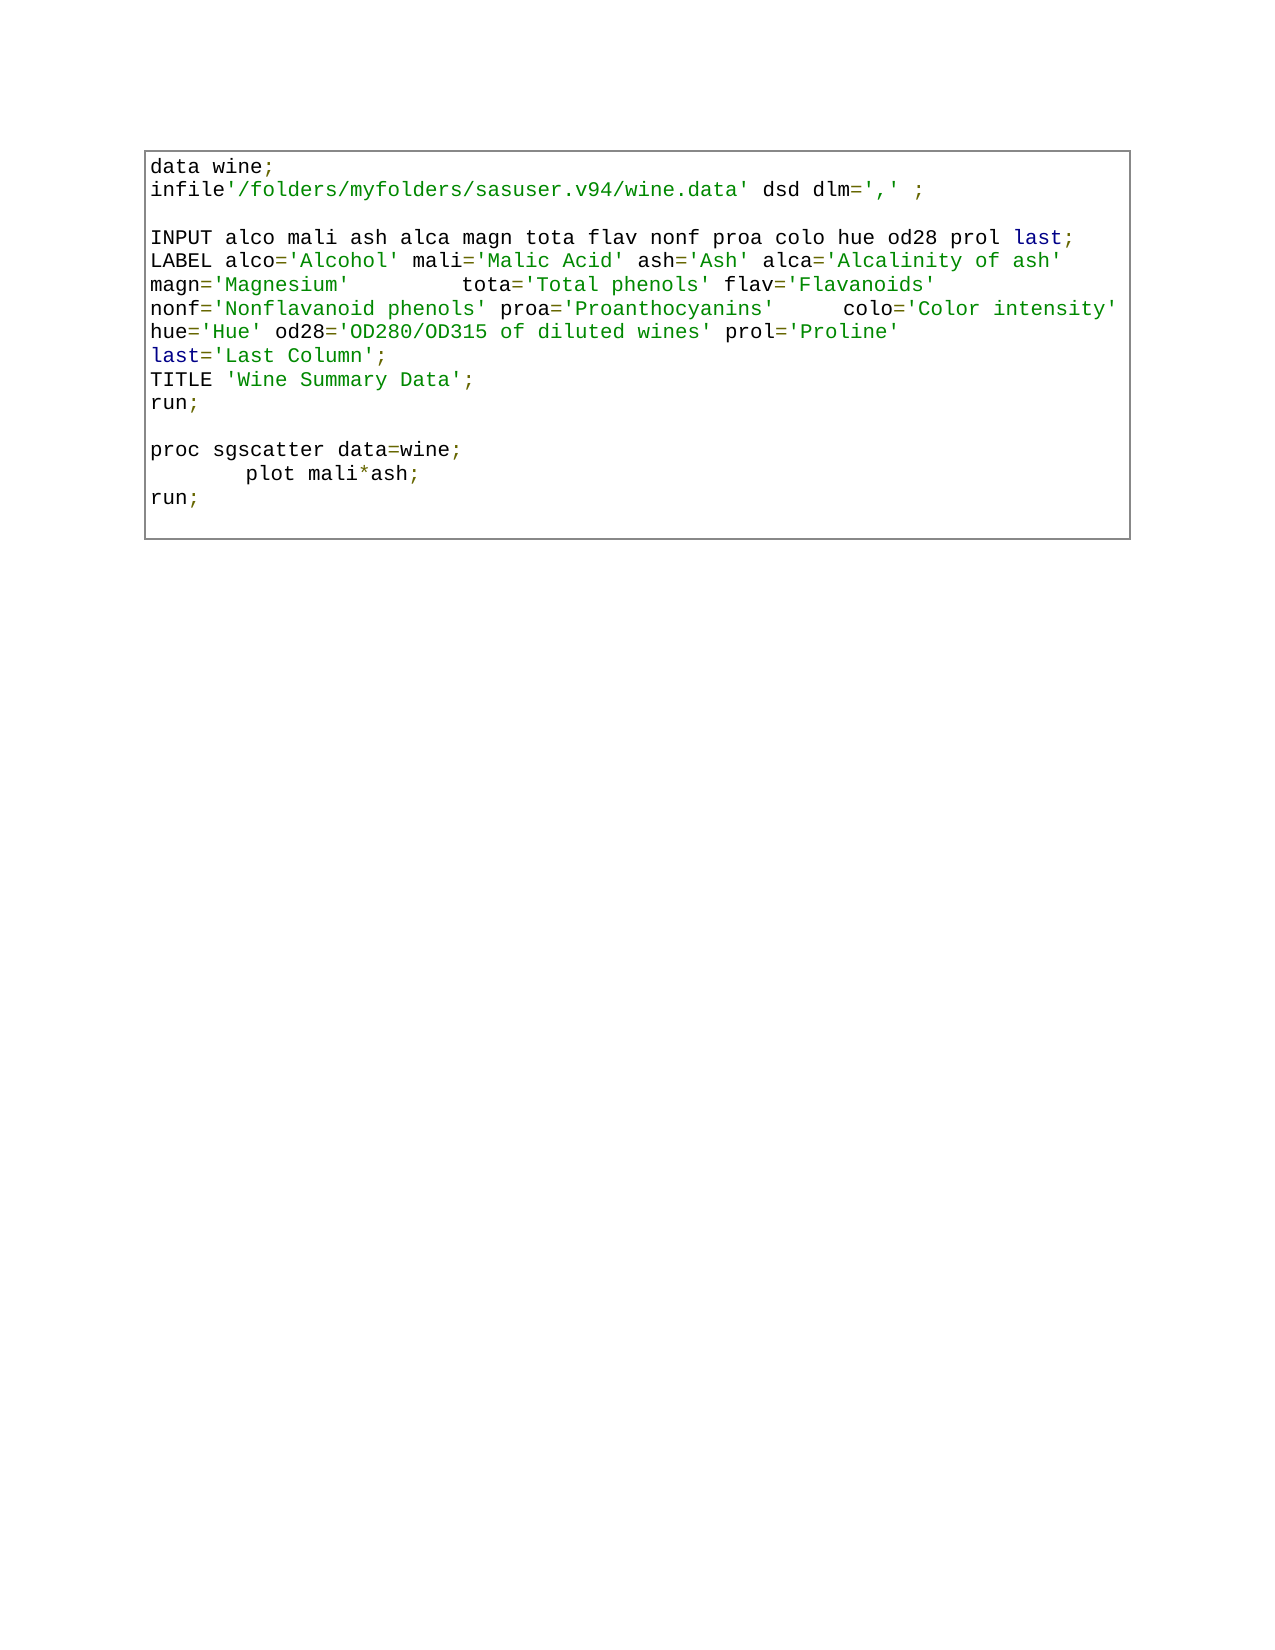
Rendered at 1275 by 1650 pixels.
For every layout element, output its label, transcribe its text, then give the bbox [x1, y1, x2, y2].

text data wine; infile'/folders/myfolders/sasuser.v94/wine.data' dsd dlm=',' ; INPUT alco mali ash alca magn tota flav nonf proa colo hue od28 prol last; LABEL alco='Alcohol' mali='Malic Acid' ash='Ash' alca='Alcalinity of ash' magn='Magnesium' tota='Total phenols' flav='Flavanoids' nonf='Nonflavanoid phenols' proa='Proanthocyanins' colo='Color intensity' hue='Hue' od28='OD280/OD315 of diluted wines' prol='Proline' last='Last Column'; TITLE 'Wine Summary Data'; run; proc sgscatter data=wine; plot mali*ash; run; [146, 152, 1129, 510]
